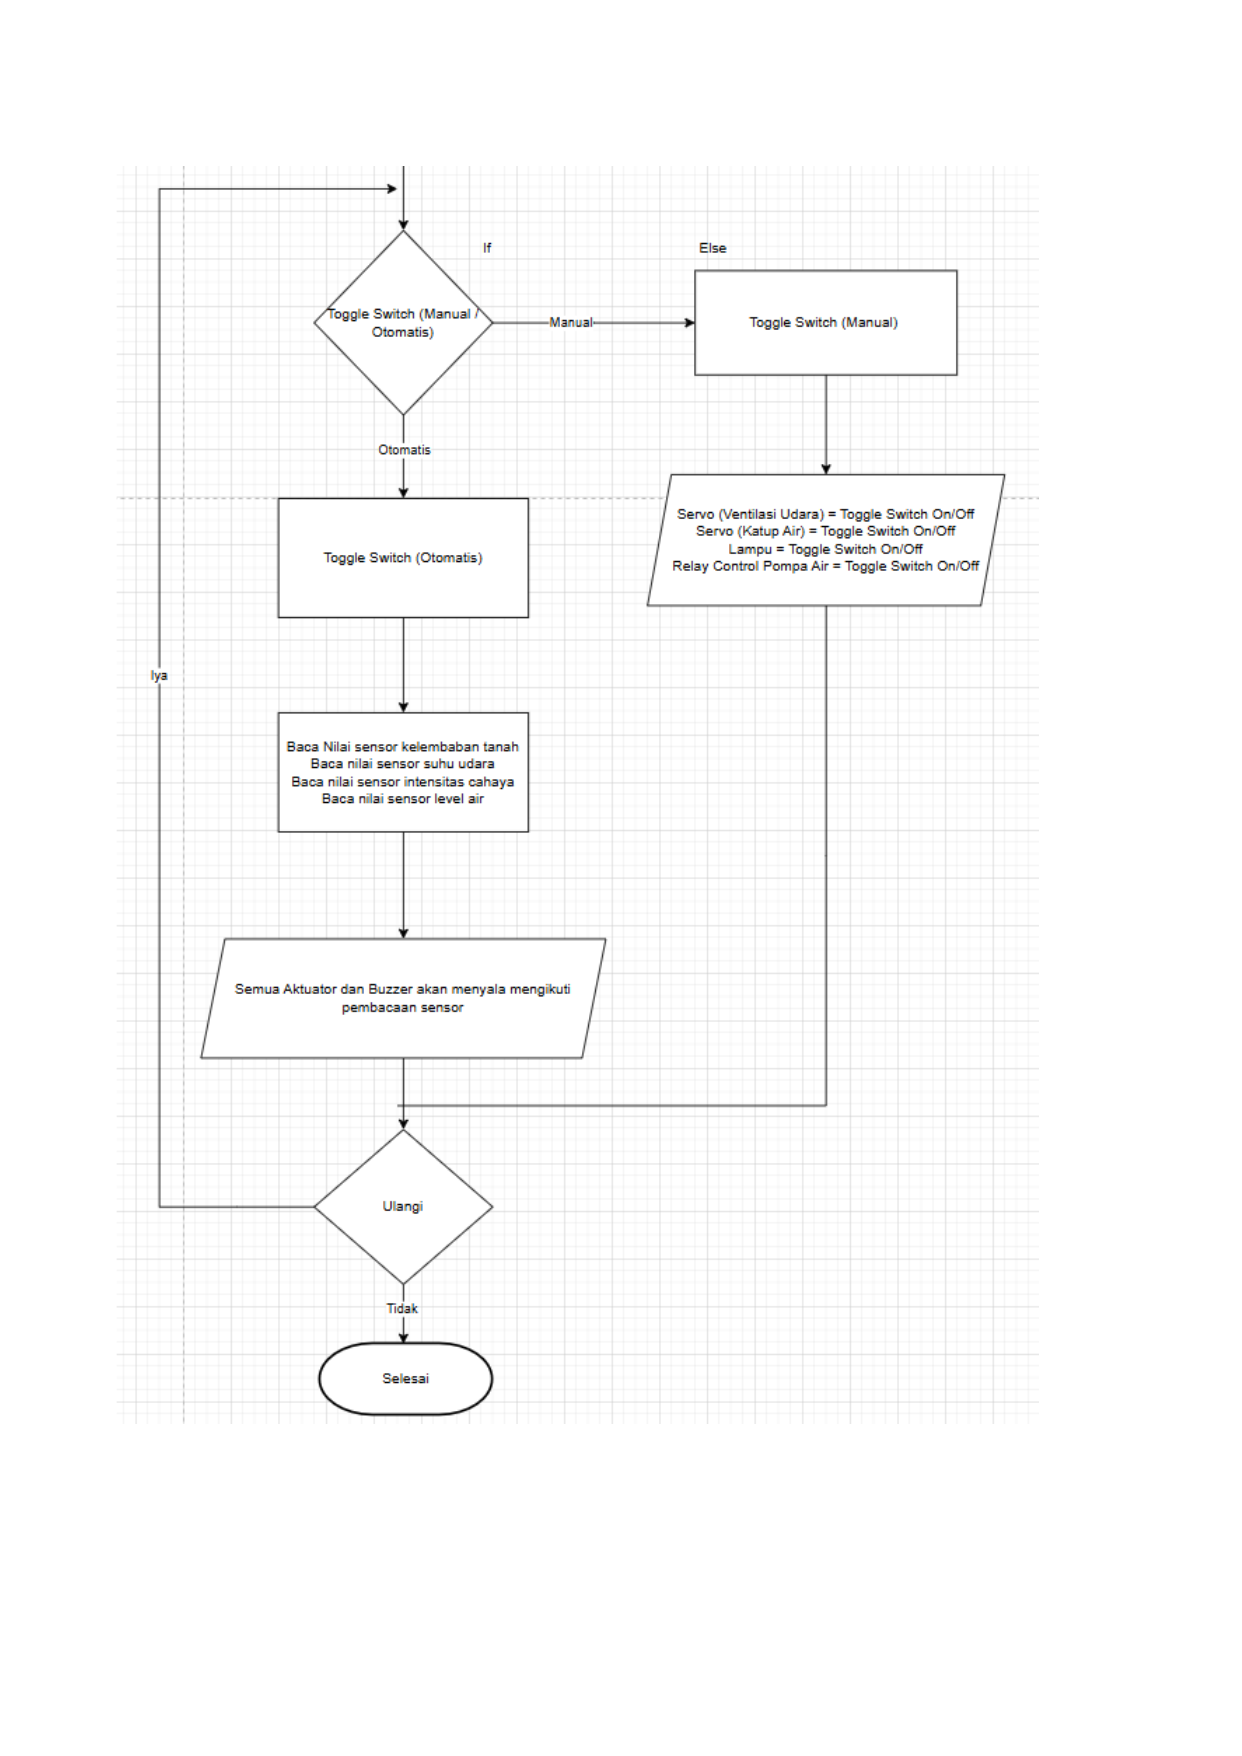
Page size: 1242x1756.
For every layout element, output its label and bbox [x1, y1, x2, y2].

picture [116, 166, 1039, 1424]
